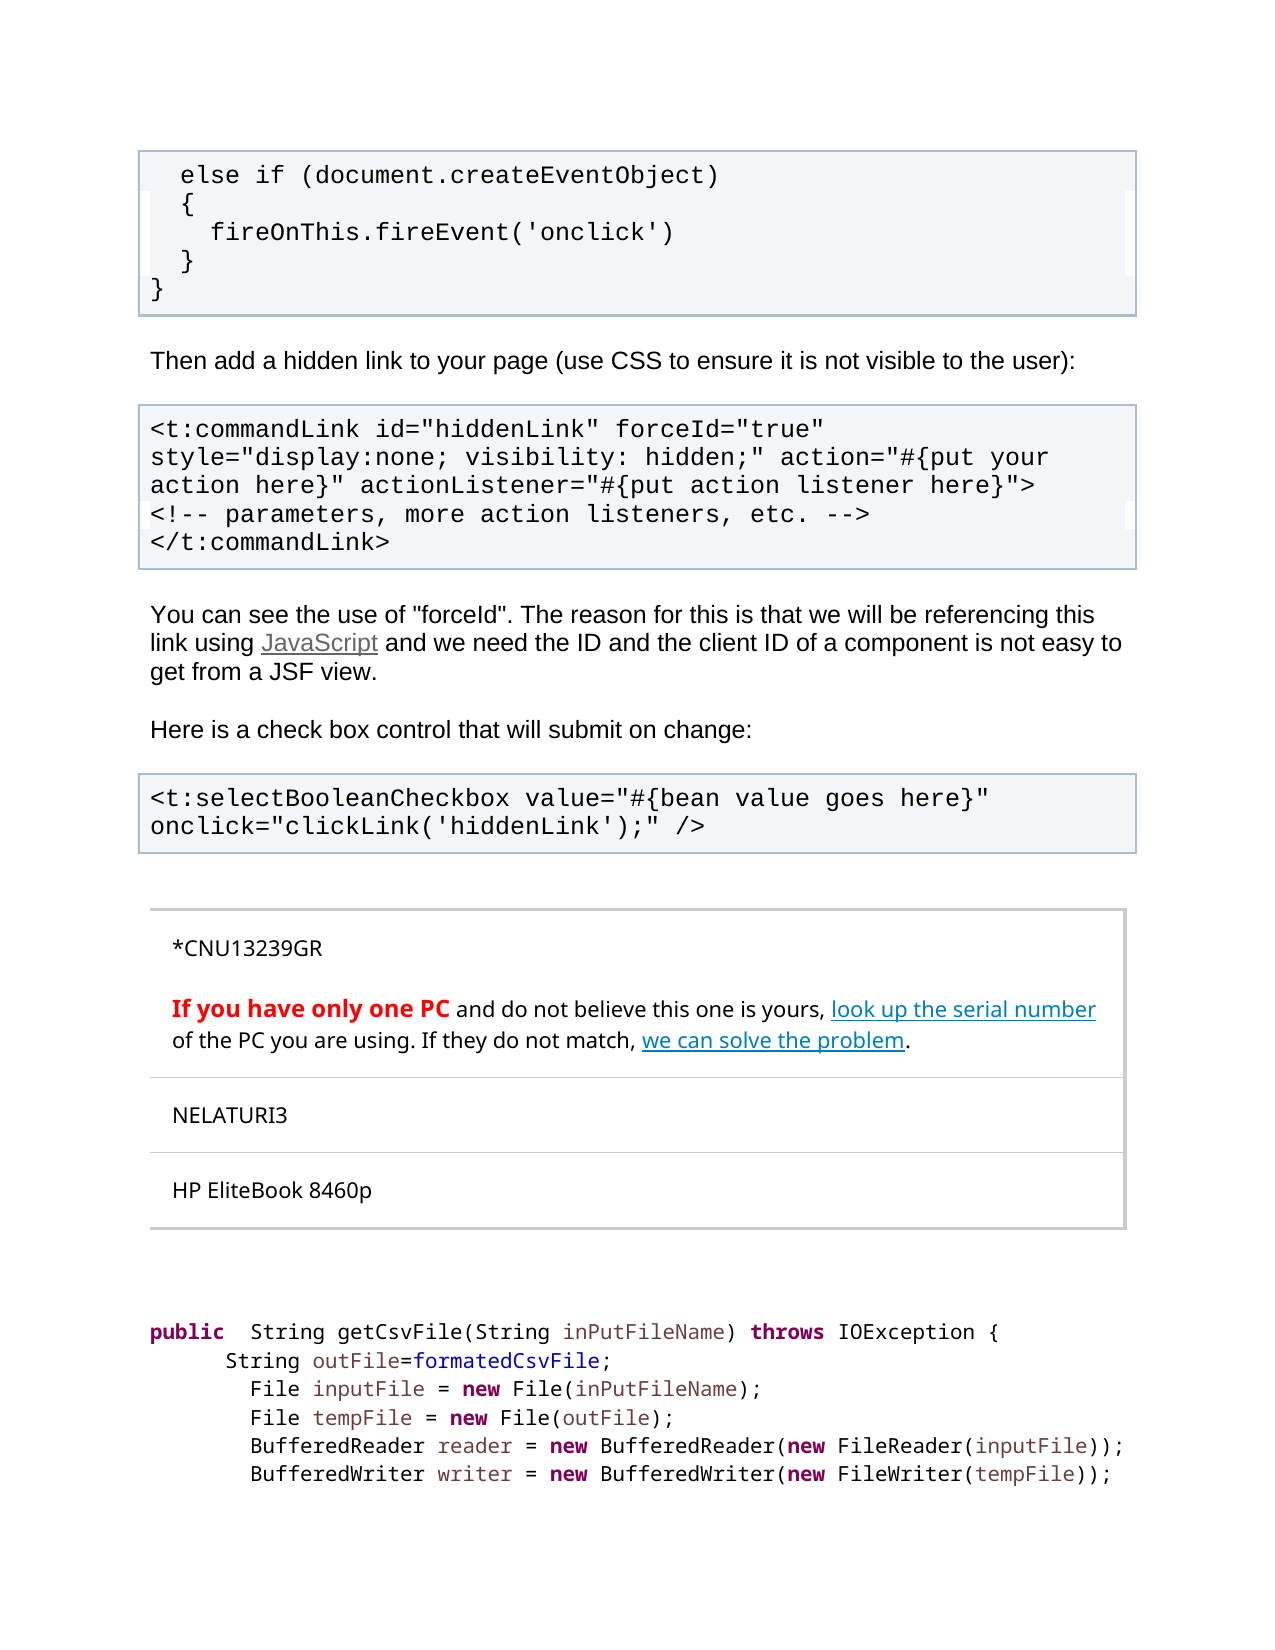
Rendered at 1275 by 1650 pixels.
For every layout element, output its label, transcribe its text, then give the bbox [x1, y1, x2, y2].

table_header *CNU13239GR If you have only one PC and do not believe this one is yours, look up the serial number of the PC you are using. If they do not match, we can solve the problem. [150, 911, 1123, 1076]
text File inputFile = new File(inPutFileName); [150, 1374, 1125, 1403]
text You can see the use of "forceId". The reason for this is that we will be referencing this link using JavaScript and we need the ID and the client ID of a component is not easy to get from a JSF view. [150, 599, 1125, 686]
text Here is a check box control that will submit on change: [150, 715, 1125, 744]
text } [140, 263, 1135, 314]
text BufferedReader reader = new BufferedReader(new FileReader(inputFile)); [150, 1431, 1125, 1459]
text <t:selectBooleanCheckbox value="#{bean value goes here}" onclick="clickLink('hiddenLink');" /> [140, 775, 1135, 852]
text BufferedWriter writer = new BufferedWriter(new FileWriter(tempFile)); [150, 1459, 1125, 1488]
text Then add a hidden link to your page (use CSS to ensure it is not visible to the user): [150, 346, 1125, 374]
text File tempFile = new File(outFile); [150, 1403, 1125, 1431]
text { [150, 191, 1125, 219]
text } [150, 247, 1125, 263]
text <t:commandLink id="hiddenLink" forceId="true" style="display:none; visibility: hidden;" action="#{put your action here}" actionListener="#{put action listener here}"> [140, 406, 1135, 501]
text public String getCsvFile(String inPutFileName) throws IOException { [150, 1317, 1125, 1346]
text fireOnThis.fireEvent('onclick') [150, 219, 1125, 247]
text </t:commandLink> [140, 517, 1135, 568]
text String outFile=formatedCsvFile; [150, 1346, 1125, 1374]
text else if (document.createEventObject) [140, 152, 1135, 191]
text <!-- parameters, more action listeners, etc. --> [150, 501, 1125, 517]
table_cell NELATURI3 [150, 1078, 1123, 1152]
table_cell HP EliteBook 8460p [150, 1153, 1123, 1227]
